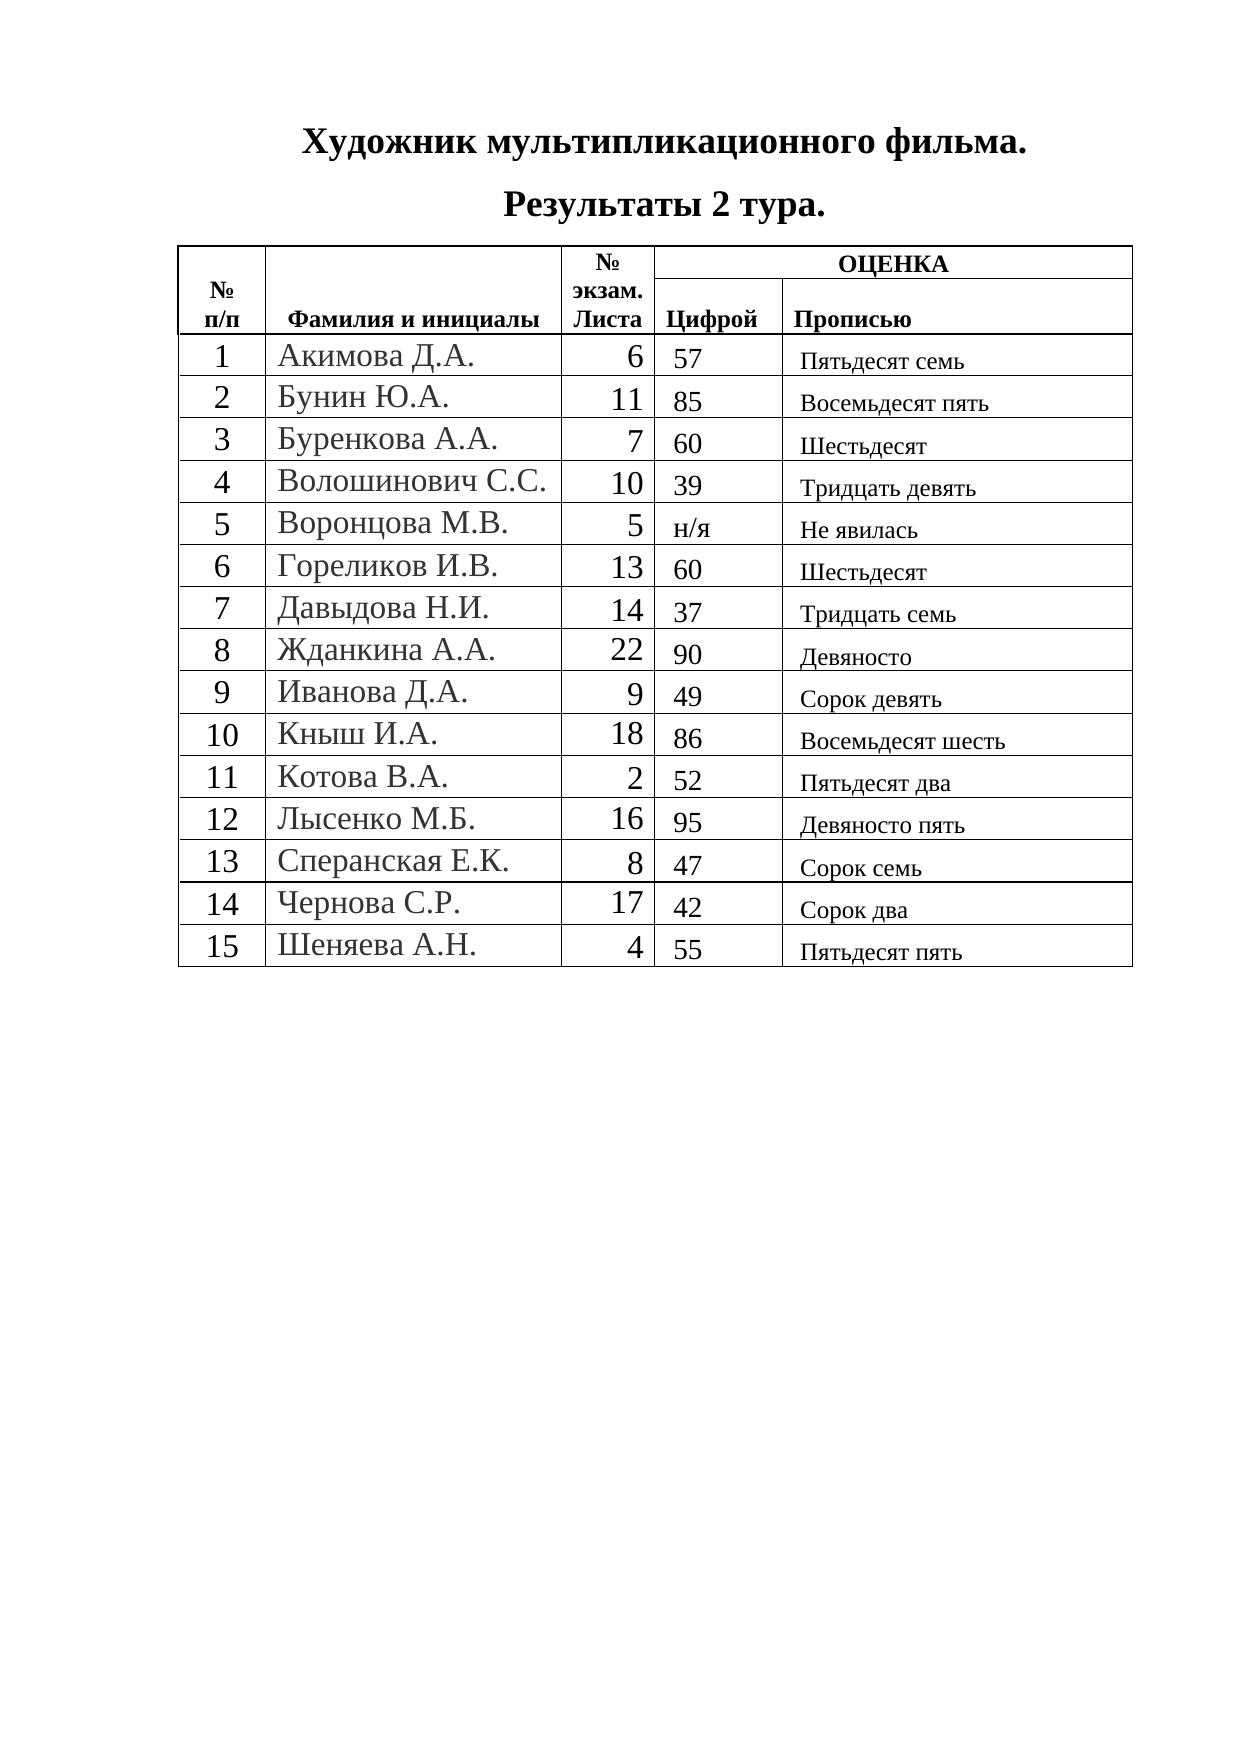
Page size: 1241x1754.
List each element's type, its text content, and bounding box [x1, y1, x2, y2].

table_cell Девяносто [783, 629, 1132, 670]
table_cell Тридцать семь [783, 587, 1132, 628]
table_cell Цифрой [655, 279, 782, 333]
table_cell 60 [655, 418, 782, 459]
table_cell 10 [562, 461, 654, 502]
table_cell 2 [179, 376, 265, 417]
table_cell 90 [655, 629, 782, 670]
table_cell 52 [655, 756, 782, 797]
table_cell Шестьдесят [783, 418, 1132, 459]
table_cell 86 [655, 714, 782, 755]
table_cell Шеняева А.Н. [266, 925, 561, 966]
table_cell 9 [562, 671, 654, 713]
table_cell Давыдова Н.И. [266, 587, 561, 628]
table_cell Иванова Д.А. [266, 671, 561, 713]
table_cell 12 [179, 798, 265, 839]
table_cell 2 [562, 756, 654, 797]
table_cell 14 [562, 587, 654, 628]
table_cell 42 [655, 883, 782, 923]
table_cell 47 [655, 840, 782, 881]
table_cell 95 [655, 798, 782, 839]
table_cell Пятьдесят семь [783, 335, 1132, 375]
table_cell 7 [179, 587, 265, 628]
table_cell 57 [655, 335, 782, 375]
table_cell Не явилась [783, 503, 1132, 544]
table_cell Восемьдесят шесть [783, 714, 1132, 755]
table_cell Кныш И.А. [266, 714, 561, 755]
table_cell 11 [562, 376, 654, 417]
text Художник мультипликационного фильма. [177, 118, 1152, 161]
table_cell Сорок девять [783, 671, 1132, 713]
table_cell Буренкова А.А. [266, 418, 561, 459]
table_cell 55 [655, 925, 782, 966]
table_cell 14 [179, 882, 265, 923]
table_cell 11 [179, 756, 265, 797]
table_header № п/п [179, 247, 265, 333]
table_cell 60 [655, 545, 782, 586]
table_cell 16 [562, 798, 654, 839]
table_cell 10 [179, 714, 265, 755]
table_cell 9 [179, 671, 265, 713]
table_header ОЦЕНКА [655, 247, 1132, 277]
table_cell Волошинович С.С. [266, 461, 561, 502]
table_cell 5 [179, 503, 265, 544]
table_cell 18 [562, 714, 654, 755]
table_cell Жданкина А.А. [266, 629, 561, 670]
table_cell Шестьдесят [783, 545, 1132, 586]
table_cell Пятьдесят пять [783, 925, 1132, 966]
table_cell 6 [179, 545, 265, 586]
table_cell 13 [562, 545, 654, 586]
table_cell Восемьдесят пять [783, 376, 1132, 417]
table_cell 85 [655, 376, 782, 417]
table_cell 6 [562, 335, 654, 375]
table_cell Пятьдесят два [783, 756, 1132, 797]
table_cell Акимова Д.А. [266, 335, 561, 375]
table_cell н/я [655, 503, 782, 544]
table_cell 13 [179, 840, 265, 881]
table_cell 3 [179, 418, 265, 459]
table_cell Лысенко М.Б. [266, 798, 561, 839]
table_header № экзам. Листа [562, 247, 654, 333]
text Результаты 2 тура. [177, 181, 1152, 224]
table_cell Сорок два [783, 883, 1132, 923]
table_cell 8 [562, 840, 654, 881]
table_cell 17 [562, 883, 654, 923]
table_header Фамилия и инициалы [266, 247, 561, 333]
table_cell Котова В.А. [266, 756, 561, 797]
table_cell 7 [562, 418, 654, 459]
table_cell Девяносто пять [783, 798, 1132, 839]
table_cell 22 [562, 629, 654, 670]
table_cell 39 [655, 461, 782, 502]
table_cell Сперанская Е.К. [266, 840, 561, 881]
table_cell 4 [562, 925, 654, 966]
table_cell 49 [655, 671, 782, 713]
table_cell 5 [562, 503, 654, 544]
table_cell Гореликов И.В. [266, 545, 561, 586]
table_cell Тридцать девять [783, 461, 1132, 502]
table_cell Бунин Ю.А. [266, 376, 561, 417]
table_cell 8 [179, 629, 265, 670]
table_cell Чернова С.Р. [266, 883, 561, 923]
table_cell 1 [179, 334, 265, 375]
table_cell 15 [179, 925, 265, 966]
table_cell Воронцова М.В. [266, 503, 561, 544]
table_cell 37 [655, 587, 782, 628]
table_cell Прописью [783, 279, 1132, 333]
table_cell Сорок семь [783, 840, 1132, 881]
table_cell 4 [179, 461, 265, 502]
